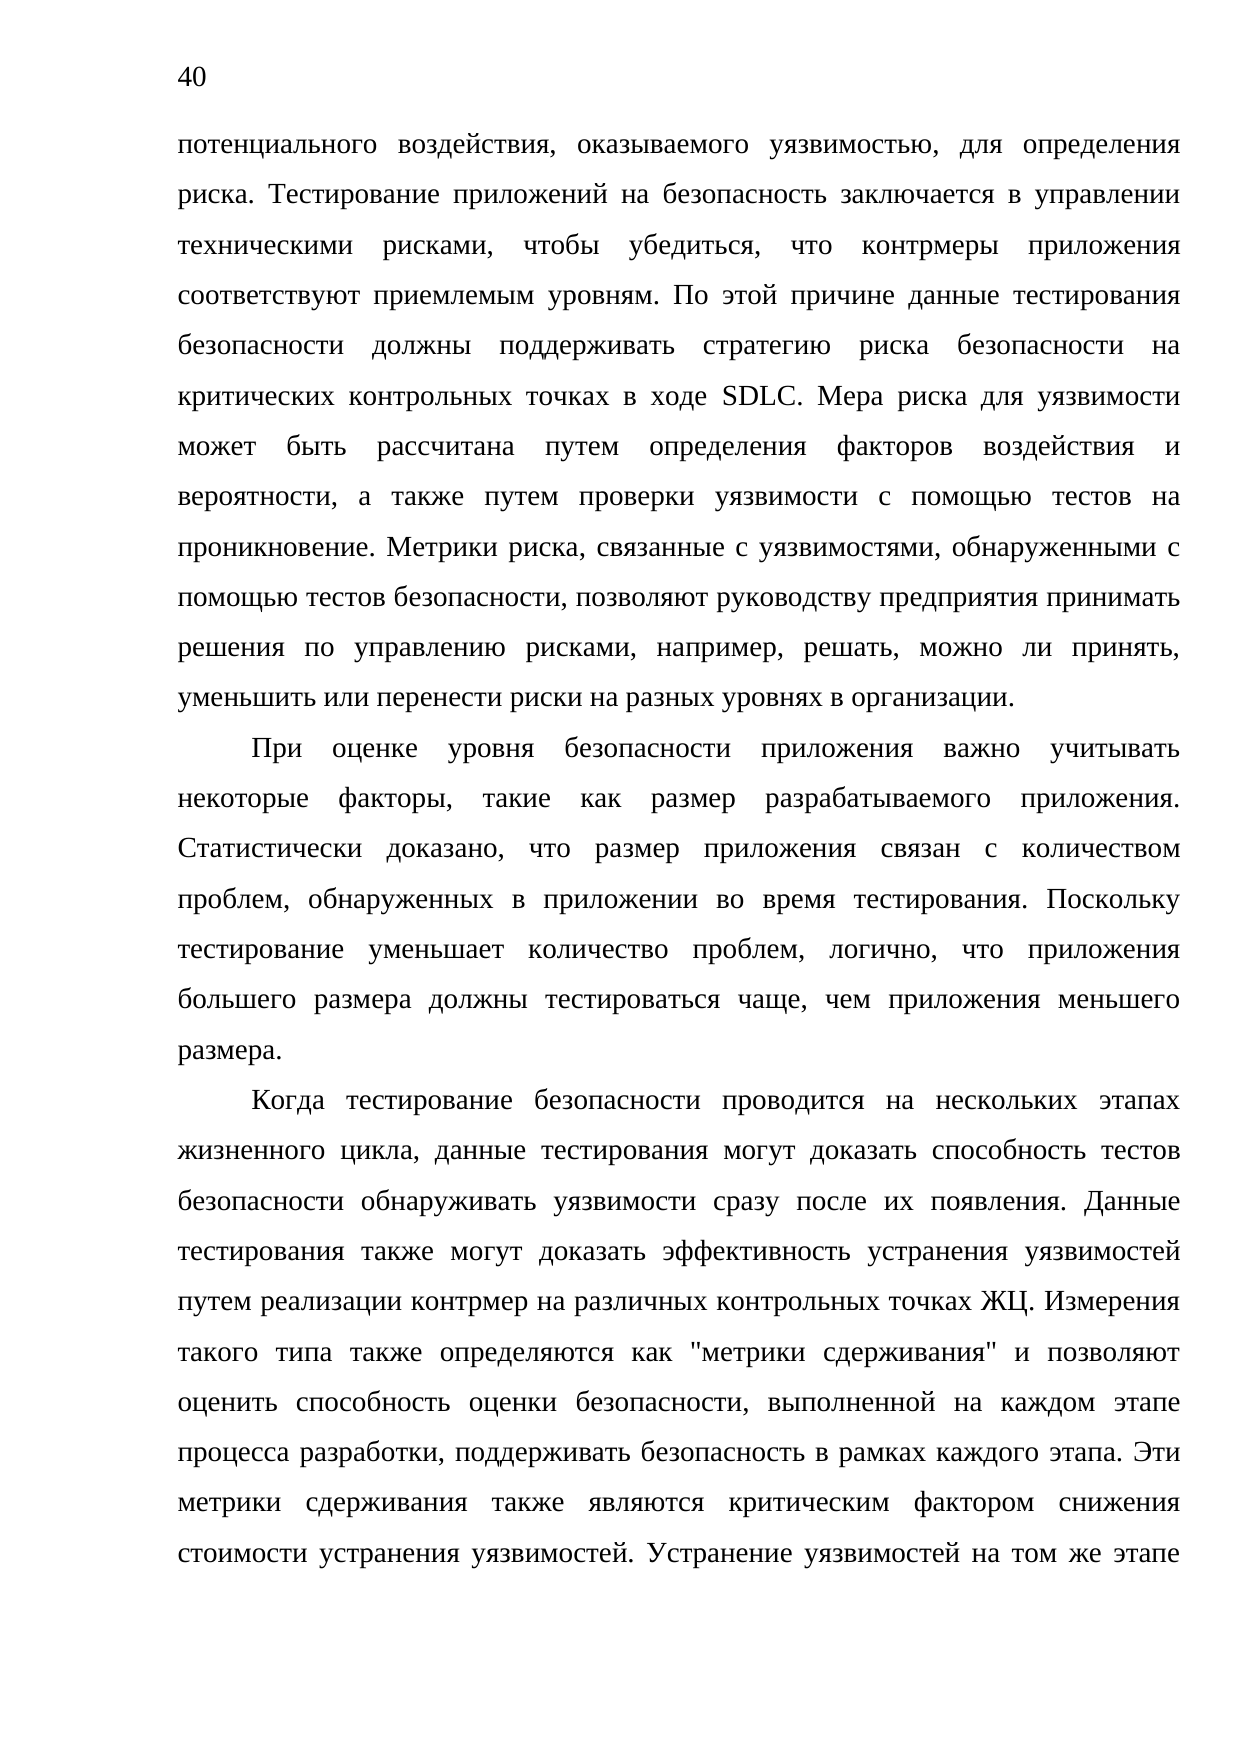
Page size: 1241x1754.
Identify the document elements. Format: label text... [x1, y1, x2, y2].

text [177, 126, 1181, 713]
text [177, 1082, 1181, 1568]
text При оценке уровня безопасности приложения важно учитывать некоторые факторы, такие как размер разрабатываемого приложения. Статистически доказано, что размер приложения связан с количеством проблем, обнаруженных в приложении во время тестирования. Поскольку тестирование уменьшает количество проблем, логично, что приложения большего размера должны тестироваться чаще, чем приложения меньшего размера. [177, 730, 1181, 1065]
